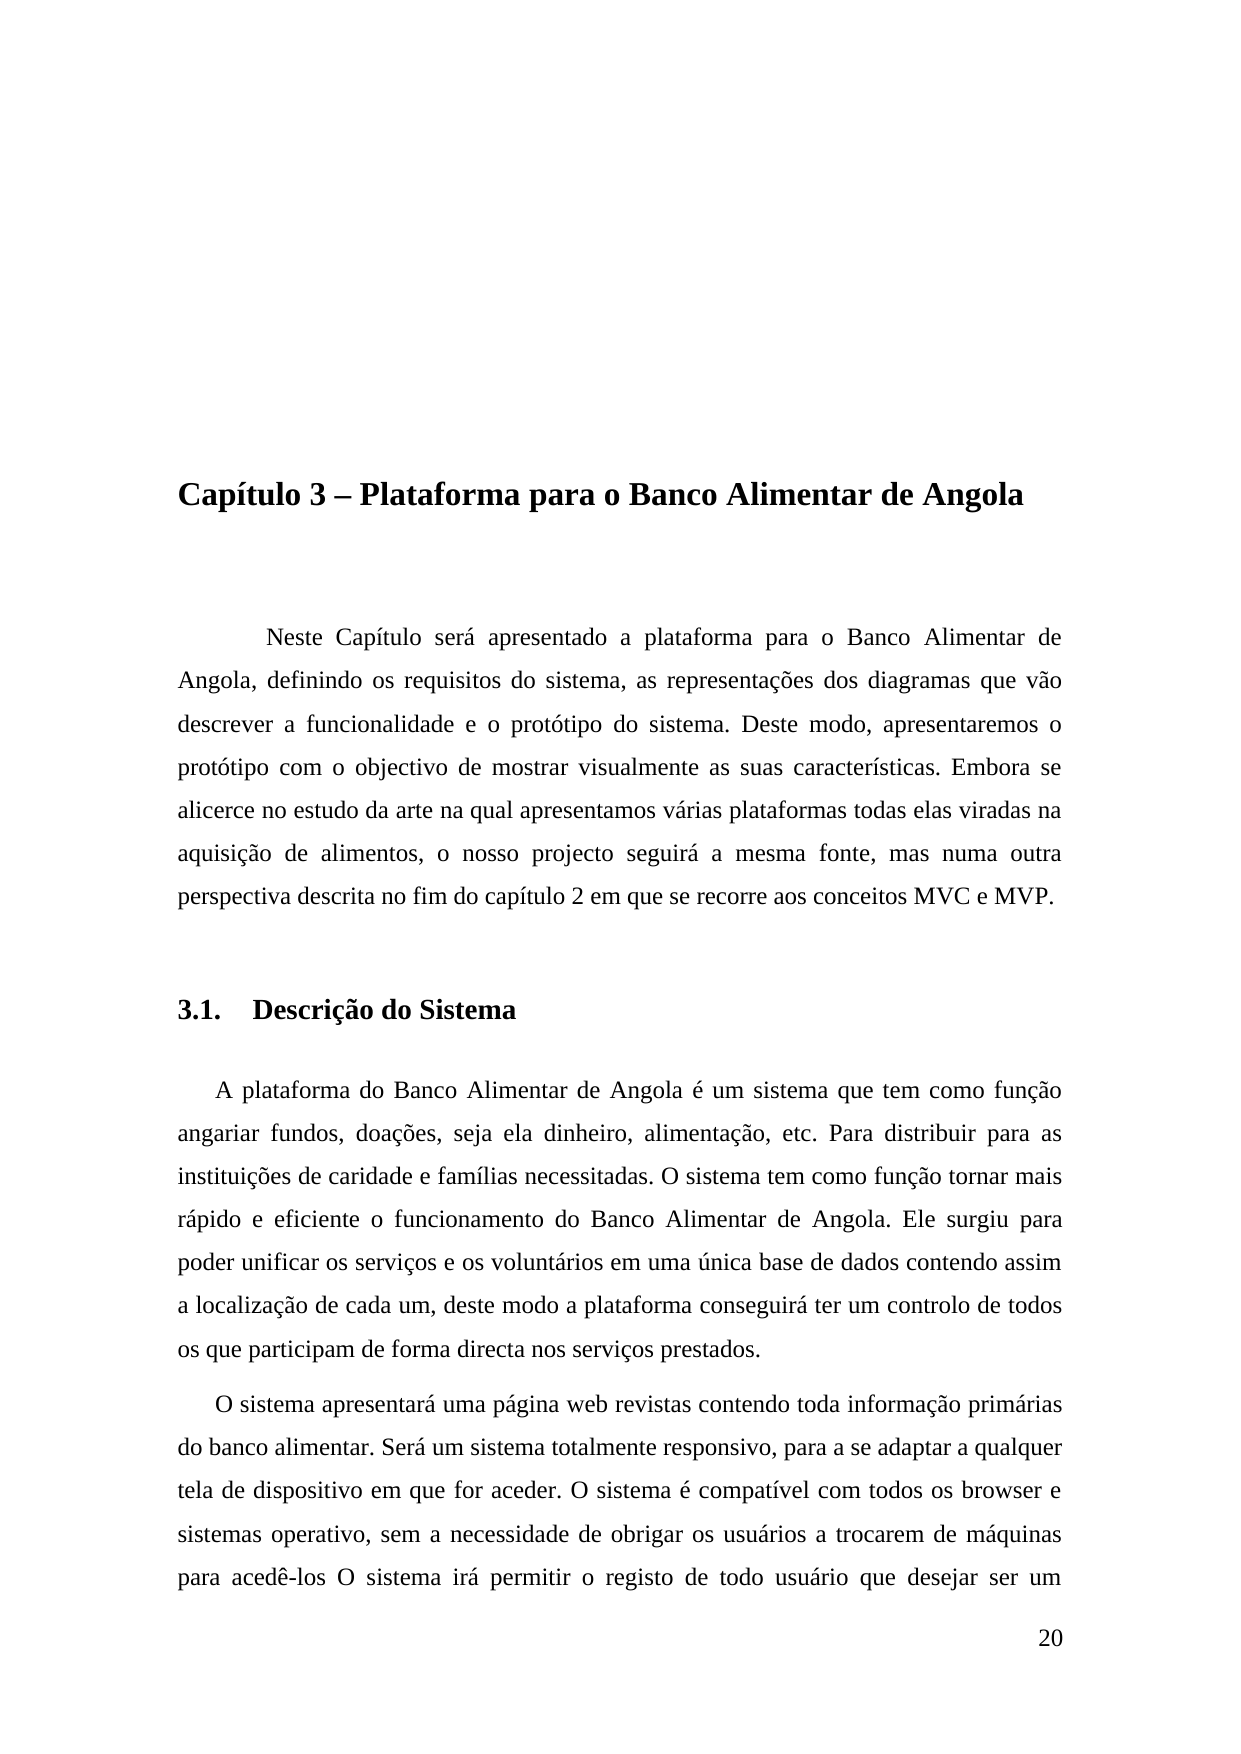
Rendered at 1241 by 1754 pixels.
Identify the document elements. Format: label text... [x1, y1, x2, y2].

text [177, 1389, 1063, 1591]
subtitle Descrição do Sistema [177, 992, 1063, 1026]
subtitle Capítulo 3 – Plataforma para o Banco Alimentar de Angola [177, 474, 1063, 512]
text Neste Capítulo será apresentado a plataforma para o Banco Alimentar de Angola, definindo os requisitos do sistema, as representações dos diagramas que vão descrever a funcionalidade e o protótipo do sistema. Deste modo, apresentaremos o protótipo com o objectivo de mostrar visualmente as suas características. Embora se alicerce no estudo da arte na qual apresentamos várias plataformas todas elas viradas na aquisição de alimentos, o nosso projecto seguirá a mesma fonte, mas numa outra perspectiva descrita no fim do capítulo 2 em que se recorre aos conceitos MVC e MVP. [177, 622, 1063, 910]
text A plataforma do Banco Alimentar de Angola é um sistema que tem como função angariar fundos, doações, seja ela dinheiro, alimentação, etc. Para distribuir para as instituições de caridade e famílias necessitadas. O sistema tem como função tornar mais rápido e eficiente o funcionamento do Banco Alimentar de Angola. Ele surgiu para poder unificar os serviços e os voluntários em uma única base de dados contendo assim a localização de cada um, deste modo a plataforma conseguirá ter um controlo de todos os que participam de forma directa nos serviços prestados. [177, 1075, 1063, 1362]
